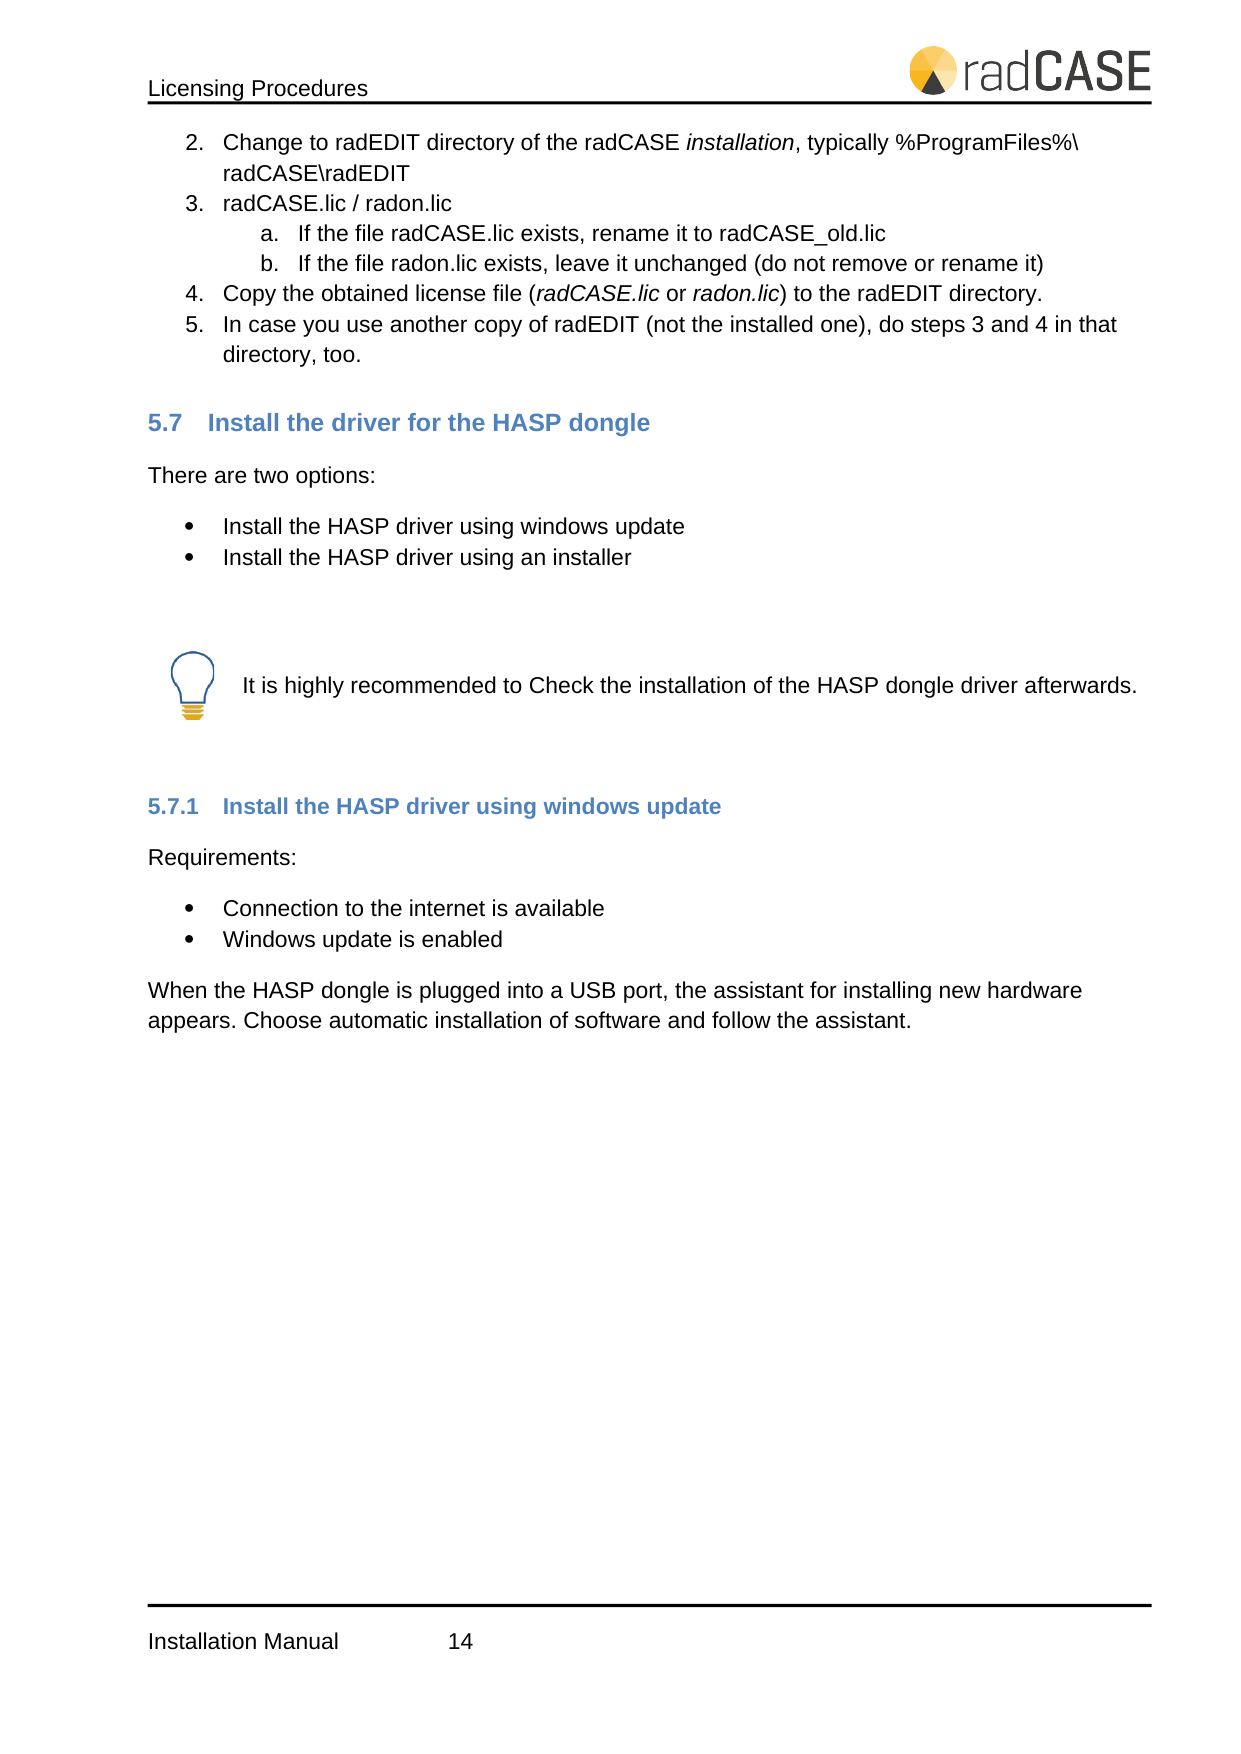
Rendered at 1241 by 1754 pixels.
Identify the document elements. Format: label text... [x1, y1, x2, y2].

list Change to radEDIT directory of the radCASE installation, typically %ProgramFiles%\radCASE\radEDIT [185, 129, 1152, 186]
subtitle Install the driver for the HASP dongle [148, 408, 1152, 437]
subtitle Install the HASP driver using windows update [148, 793, 1152, 819]
picture [170, 651, 215, 720]
list If the file radon.lic exists, leave it unchanged (do not remove or rename it) [260, 250, 1152, 276]
list If the file radCASE.lic exists, rename it to radCASE_old.lic [260, 220, 1152, 246]
list Install the HASP driver using an installer [185, 543, 1152, 570]
picture [909, 46, 1151, 95]
text Requirements: [148, 844, 1152, 871]
text When the HASP dongle is plugged into a USB port, the assistant for installing new hardware appears. Choose automatic installation of software and follow the assistant. [148, 977, 1152, 1033]
list Copy the obtained license file (radCASE.lic or radon.lic) to the radEDIT directory. [185, 280, 1152, 307]
text There are two options: [148, 462, 1152, 488]
table_header [154, 646, 231, 725]
list radCASE.lic / radon.lic [185, 190, 1152, 216]
list In case you use another copy of radEDIT (not the installed one), do steps 3 and 4 in that directory, too. [185, 311, 1152, 367]
list Windows update is enabled [185, 926, 1152, 952]
list Install the HASP driver using windows update [185, 513, 1152, 539]
table_header It is highly recommended to Check the installation of the HASP dongle driver afterwards. [231, 646, 1188, 725]
list Connection to the internet is available [185, 895, 1152, 922]
